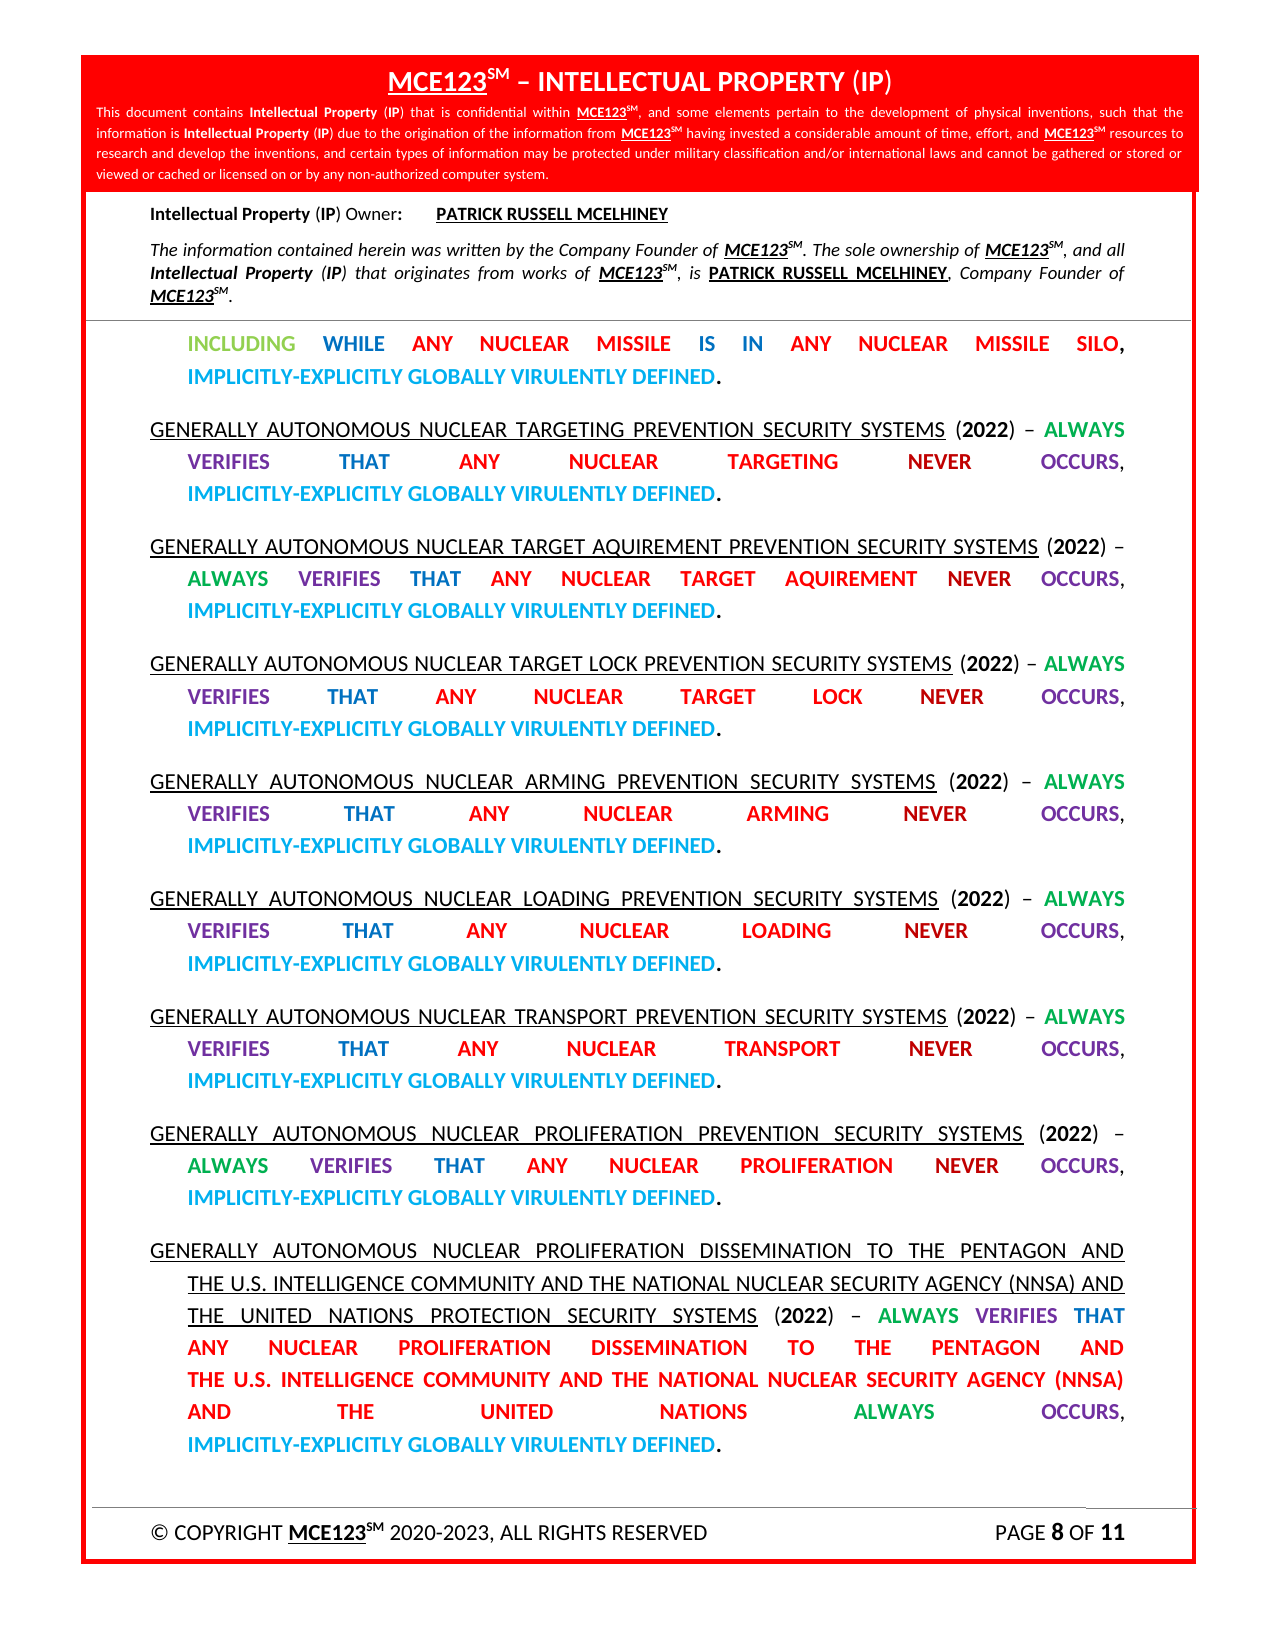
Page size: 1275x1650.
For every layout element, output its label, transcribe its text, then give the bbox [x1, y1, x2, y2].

text GENERALLY AUTONOMOUS NUCLEAR PROLIFERATION DISSEMINATION TO THE PENTAGON AND THE U.S. INTELLIGENCE COMMUNITY AND THE NATIONAL NUCLEAR SECURITY AGENCY (NNSA) AND THE UNITED NATIONS PROTECTION SECURITY SYSTEMS (2022) – ALWAYS VERIFIES THAT ANY NUCLEAR PROLIFERATION DISSEMINATION TO THE PENTAGON AND THE U.S. INTELLIGENCE COMMUNITY AND THE NATIONAL NUCLEAR SECURITY AGENCY (NNSA) AND THE UNITED NATIONS ALWAYS OCCURS, IMPLICITLY-EXPLICITLY GLOBALLY VIRULENTLY DEFINED. [150, 1262, 1125, 1458]
text GENERALLY AUTONOMOUS NUCLEAR LOADING PREVENTION SECURITY SYSTEMS (2022) – ALWAYS VERIFIES THAT ANY NUCLEAR LOADING NEVER OCCURS, IMPLICITLY-EXPLICITLY GLOBALLY VIRULENTLY DEFINED. [150, 884, 1125, 977]
text GENERALLY AUTONOMOUS NUCLEAR TARGETING PREVENTION SECURITY SYSTEMS (2022) – ALWAYS VERIFIES THAT ANY NUCLEAR TARGETING NEVER OCCURS, IMPLICITLY-EXPLICITLY GLOBALLY VIRULENTLY DEFINED. [150, 415, 1125, 507]
text GENERALLY AUTONOMOUS NUCLEAR TARGET AQUIREMENT PREVENTION SECURITY SYSTEMS (2022) – ALWAYS VERIFIES THAT ANY NUCLEAR TARGET AQUIREMENT NEVER OCCURS, IMPLICITLY-EXPLICITLY GLOBALLY VIRULENTLY DEFINED. [150, 532, 1125, 624]
text GENERALLY AUTONOMOUS NUCLEAR TRANSPORT PREVENTION SECURITY SYSTEMS (2022) – ALWAYS VERIFIES THAT ANY NUCLEAR TRANSPORT NEVER OCCURS, IMPLICITLY-EXPLICITLY GLOBALLY VIRULENTLY DEFINED. [150, 1002, 1125, 1094]
text GENERALLY AUTONOMOUS NUCLEAR ARMING PREVENTION SECURITY SYSTEMS (2022) – ALWAYS VERIFIES THAT ANY NUCLEAR ARMING NEVER OCCURS, IMPLICITLY-EXPLICITLY GLOBALLY VIRULENTLY DEFINED. [150, 767, 1125, 859]
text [150, 329, 1125, 390]
text GENERALLY AUTONOMOUS NUCLEAR PROLIFERATION PREVENTION SECURITY SYSTEMS (2022) – ALWAYS VERIFIES THAT ANY NUCLEAR PROLIFERATION NEVER OCCURS, IMPLICITLY-EXPLICITLY GLOBALLY VIRULENTLY DEFINED. [150, 1119, 1125, 1212]
text GENERALLY AUTONOMOUS NUCLEAR TARGET LOCK PREVENTION SECURITY SYSTEMS (2022) – ALWAYS VERIFIES THAT ANY NUCLEAR TARGET LOCK NEVER OCCURS, IMPLICITLY-EXPLICITLY GLOBALLY VIRULENTLY DEFINED. [150, 649, 1125, 742]
